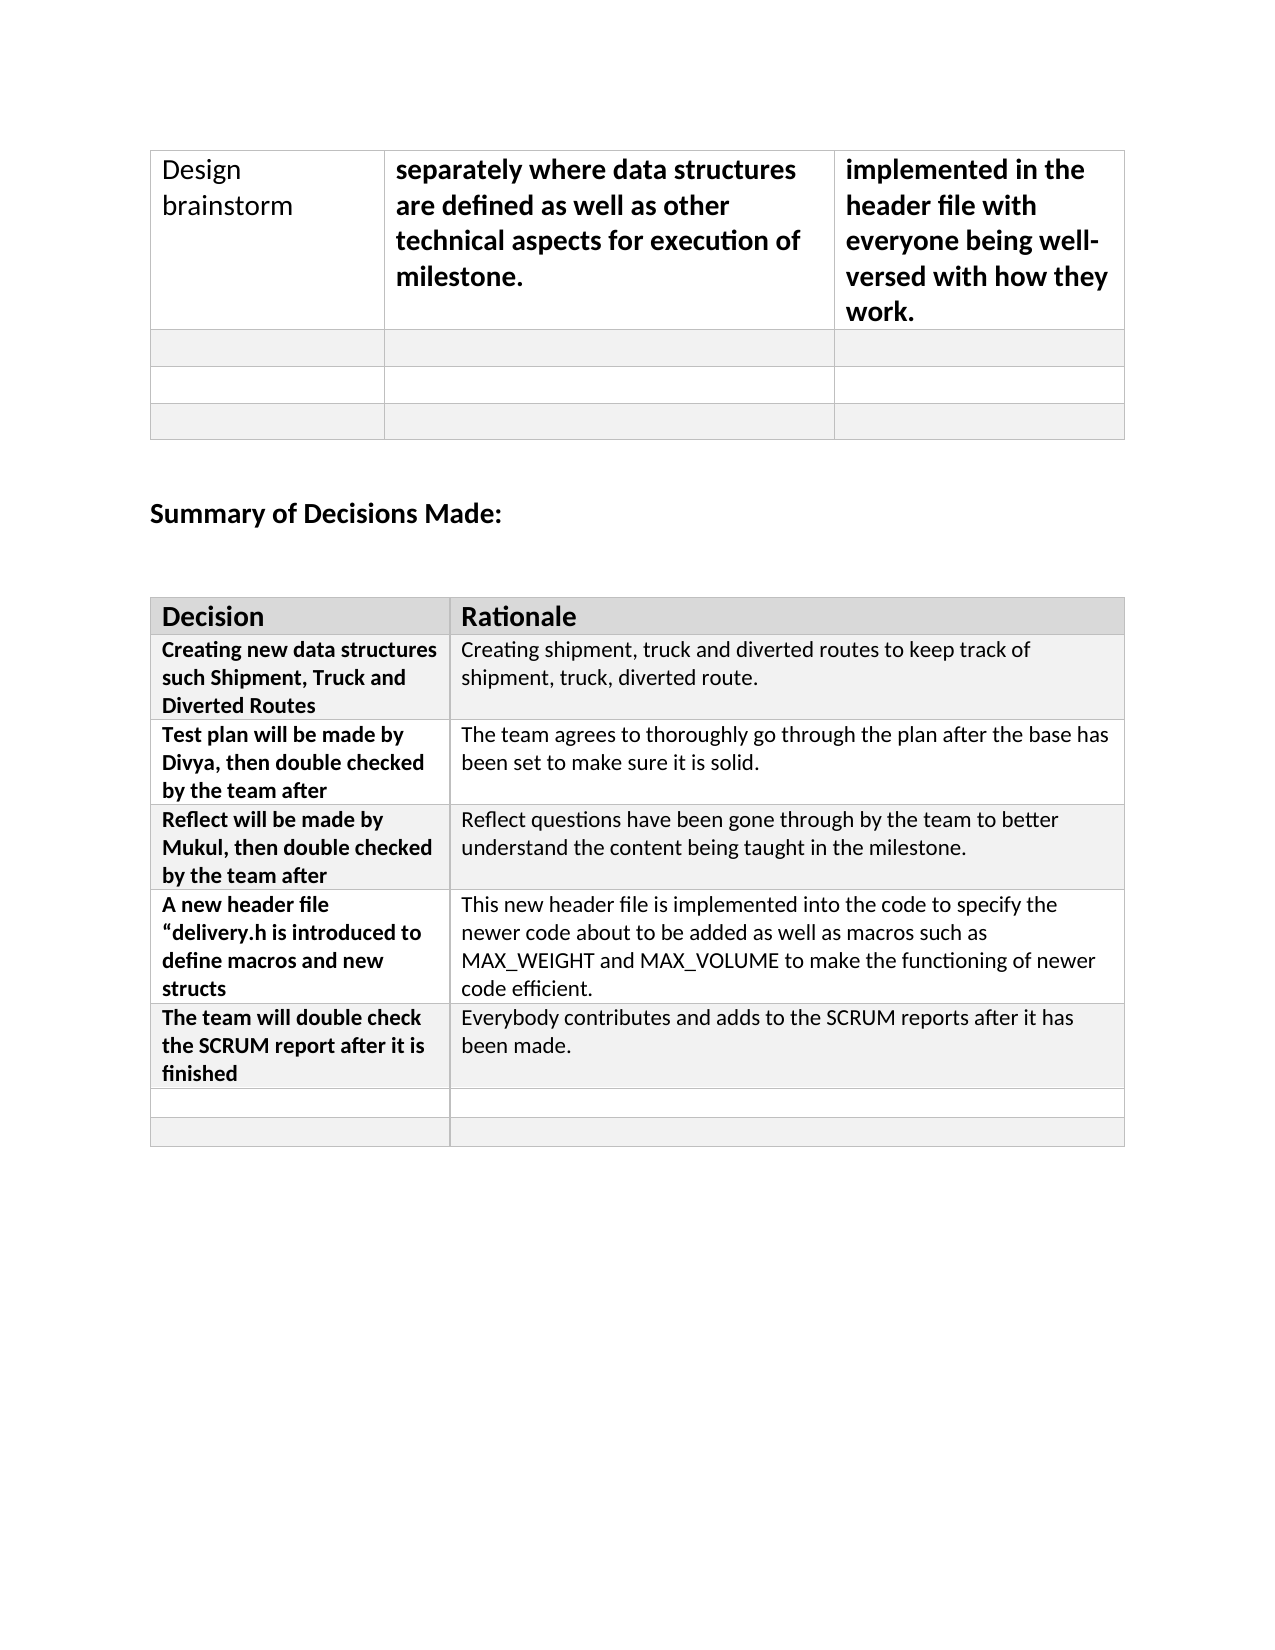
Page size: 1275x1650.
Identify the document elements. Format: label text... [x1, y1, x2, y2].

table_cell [151, 151, 384, 329]
table_cell Test plan will be made by Divya, then double checked by the team after [151, 720, 449, 804]
table_cell This new header file is implemented into the code to specify the newer code about to be added as well as macros such as MAX_WEIGHT and MAX_VOLUME to make the functioning of newer code efficient. [451, 890, 1124, 1002]
table_cell [385, 367, 834, 402]
table_cell [151, 1089, 449, 1117]
table_cell [451, 1118, 1124, 1146]
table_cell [385, 151, 834, 329]
table_cell Everybody contributes and adds to the SCRUM reports after it has been made. [451, 1004, 1124, 1087]
table_cell The team will double check the SCRUM report after it is finished [151, 1004, 449, 1087]
table_cell [151, 1118, 449, 1146]
table_cell [385, 404, 834, 439]
table_cell [151, 404, 384, 439]
table_cell Creating new data structures such Shipment, Truck and Diverted Routes [151, 635, 449, 719]
table_cell [451, 1089, 1124, 1117]
table_cell The team agrees to thoroughly go through the plan after the base has been set to make sure it is solid. [451, 720, 1124, 804]
table_cell [835, 367, 1124, 402]
table_cell [151, 330, 384, 366]
table_cell [385, 330, 834, 366]
table_cell Creating shipment, truck and diverted routes to keep track of shipment, truck, diverted route. [451, 635, 1124, 719]
table_cell [835, 404, 1124, 439]
text Summary of Decisions Made: [150, 495, 1125, 531]
table_cell Reflect will be made by Mukul, then double checked by the team after [151, 805, 449, 889]
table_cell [835, 151, 1124, 329]
table_header Decision [151, 598, 449, 634]
table_header Rationale [451, 598, 1124, 634]
table_cell A new header file “delivery.h is introduced to define macros and new structs [151, 890, 449, 1002]
table_cell Reflect questions have been gone through by the team to better understand the content being taught in the milestone. [451, 805, 1124, 889]
table_cell [151, 367, 384, 402]
table_cell [835, 330, 1124, 366]
